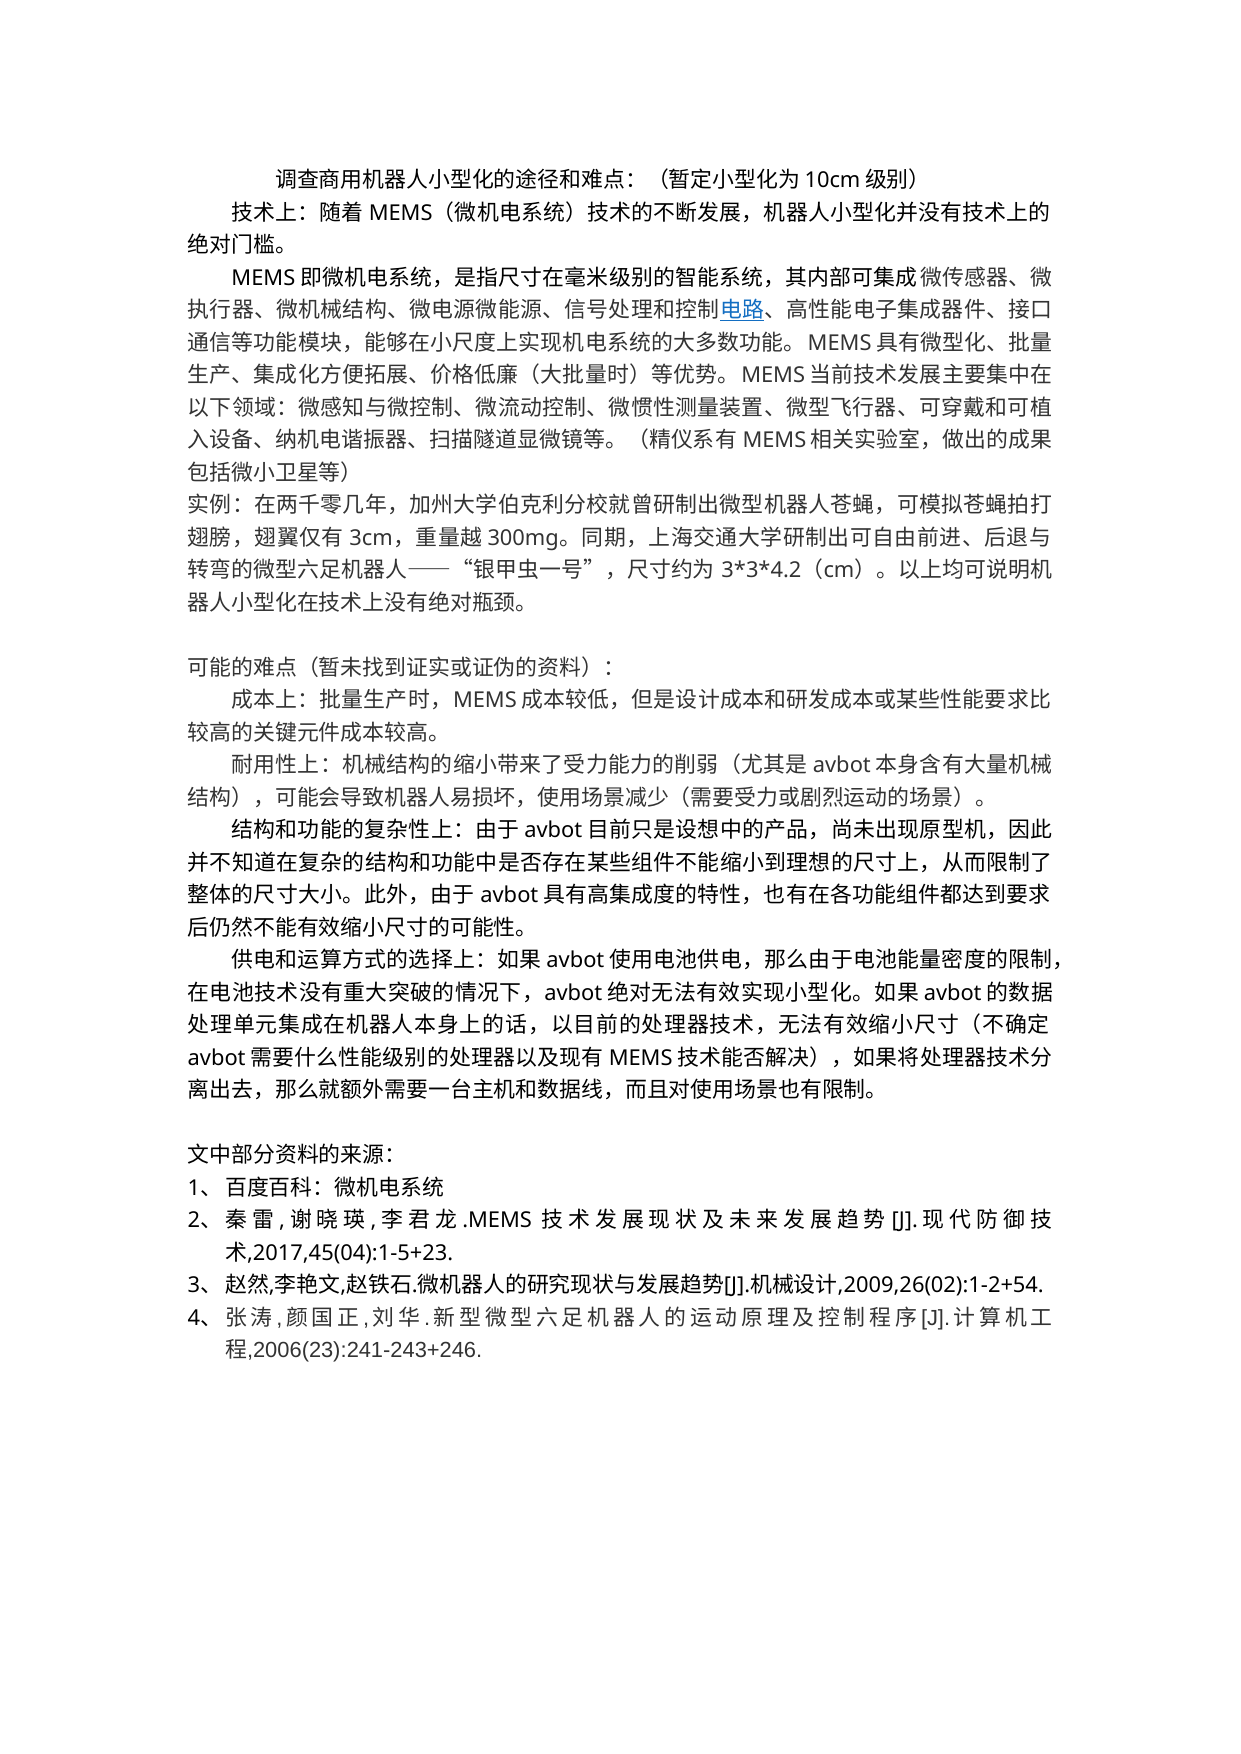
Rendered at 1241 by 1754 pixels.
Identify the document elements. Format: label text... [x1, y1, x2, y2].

text 文中部分资料的来源： [187, 1137, 1053, 1169]
text 技术上：随着MEMS（微机电系统）技术的不断发展，机器人小型化并没有技术上的绝对门槛。 [187, 194, 1053, 259]
text MEMS即微机电系统，是指尺寸在毫米级别的智能系统，其内部可集成微传感器、微执行器、微机械结构、微电源微能源、信号处理和控制电路、高性能电子集成器件、接口、通信等功能模块，能够在小尺度上实现机电系统的大多数功能。MEMS具有微型化、批量生产、集成化方便拓展、价格低廉（大批量时）等优势。MEMS当前技术发展主要集中在以下领域：微感知与微控制、微流动控制、微惯性测量装置、微型飞行器、可穿戴和可植入设备、纳机电谐振器、扫描隧道显微镜等。（精仪系有MEMS相关实验室，做出的成果包括微小卫星等） [187, 259, 1053, 487]
list 百度百科：微机电系统 [187, 1169, 1053, 1202]
list 张涛,颜国正,刘华.新型微型六足机器人的运动原理及控制程序[J].计算机工程,2006(23):241-243+246. [187, 1299, 1053, 1364]
text 实例：在两千零几年，加州大学伯克利分校就曾研制出微型机器人苍蝇，可模拟苍蝇拍打翅膀，翅翼仅有3cm，重量越300mg。同期，上海交通大学研制出可自由前进、后退与转弯的微型六足机器人——“银甲虫一号”，尺寸约为3*3*4.2（cm）。以上均可说明机器人小型化在技术上没有绝对瓶颈。 [187, 487, 1053, 617]
list 赵然,李艳文,赵铁石.微机器人的研究现状与发展趋势[J].机械设计,2009,26(02):1-2+54. [187, 1267, 1053, 1299]
text 调查商用机器人小型化的途径和难点：（暂定小型化为10cm级别） [231, 162, 1053, 194]
text 结构和功能的复杂性上：由于avbot目前只是设想中的产品，尚未出现原型机，因此并不知道在复杂的结构和功能中是否存在某些组件不能缩小到理想的尺寸上，从而限制了整体的尺寸大小。此外，由于avbot具有高集成度的特性，也有在各功能组件都达到要求后仍然不能有效缩小尺寸的可能性。 [187, 812, 1053, 942]
text 成本上：批量生产时，MEMS成本较低，但是设计成本和研发成本或某些性能要求比较高的关键元件成本较高。 [187, 682, 1053, 747]
text 耐用性上：机械结构的缩小带来了受力能力的削弱（尤其是avbot本身含有大量机械结构），可能会导致机器人易损坏，使用场景减少（需要受力或剧烈运动的场景）。 [187, 747, 1053, 812]
list 秦雷,谢晓瑛,李君龙.MEMS技术发展现状及未来发展趋势[J].现代防御技术,2017,45(04):1-5+23. [187, 1202, 1053, 1267]
text 可能的难点（暂未找到证实或证伪的资料）： [187, 649, 1053, 682]
text 供电和运算方式的选择上：如果avbot使用电池供电，那么由于电池能量密度的限制，在电池技术没有重大突破的情况下，avbot绝对无法有效实现小型化。如果avbot的数据处理单元集成在机器人本身上的话，以目前的处理器技术，无法有效缩小尺寸（不确定avbot需要什么性能级别的处理器以及现有MEMS技术能否解决），如果将处理器技术分离出去，那么就额外需要一台主机和数据线，而且对使用场景也有限制。 [187, 942, 1053, 1104]
